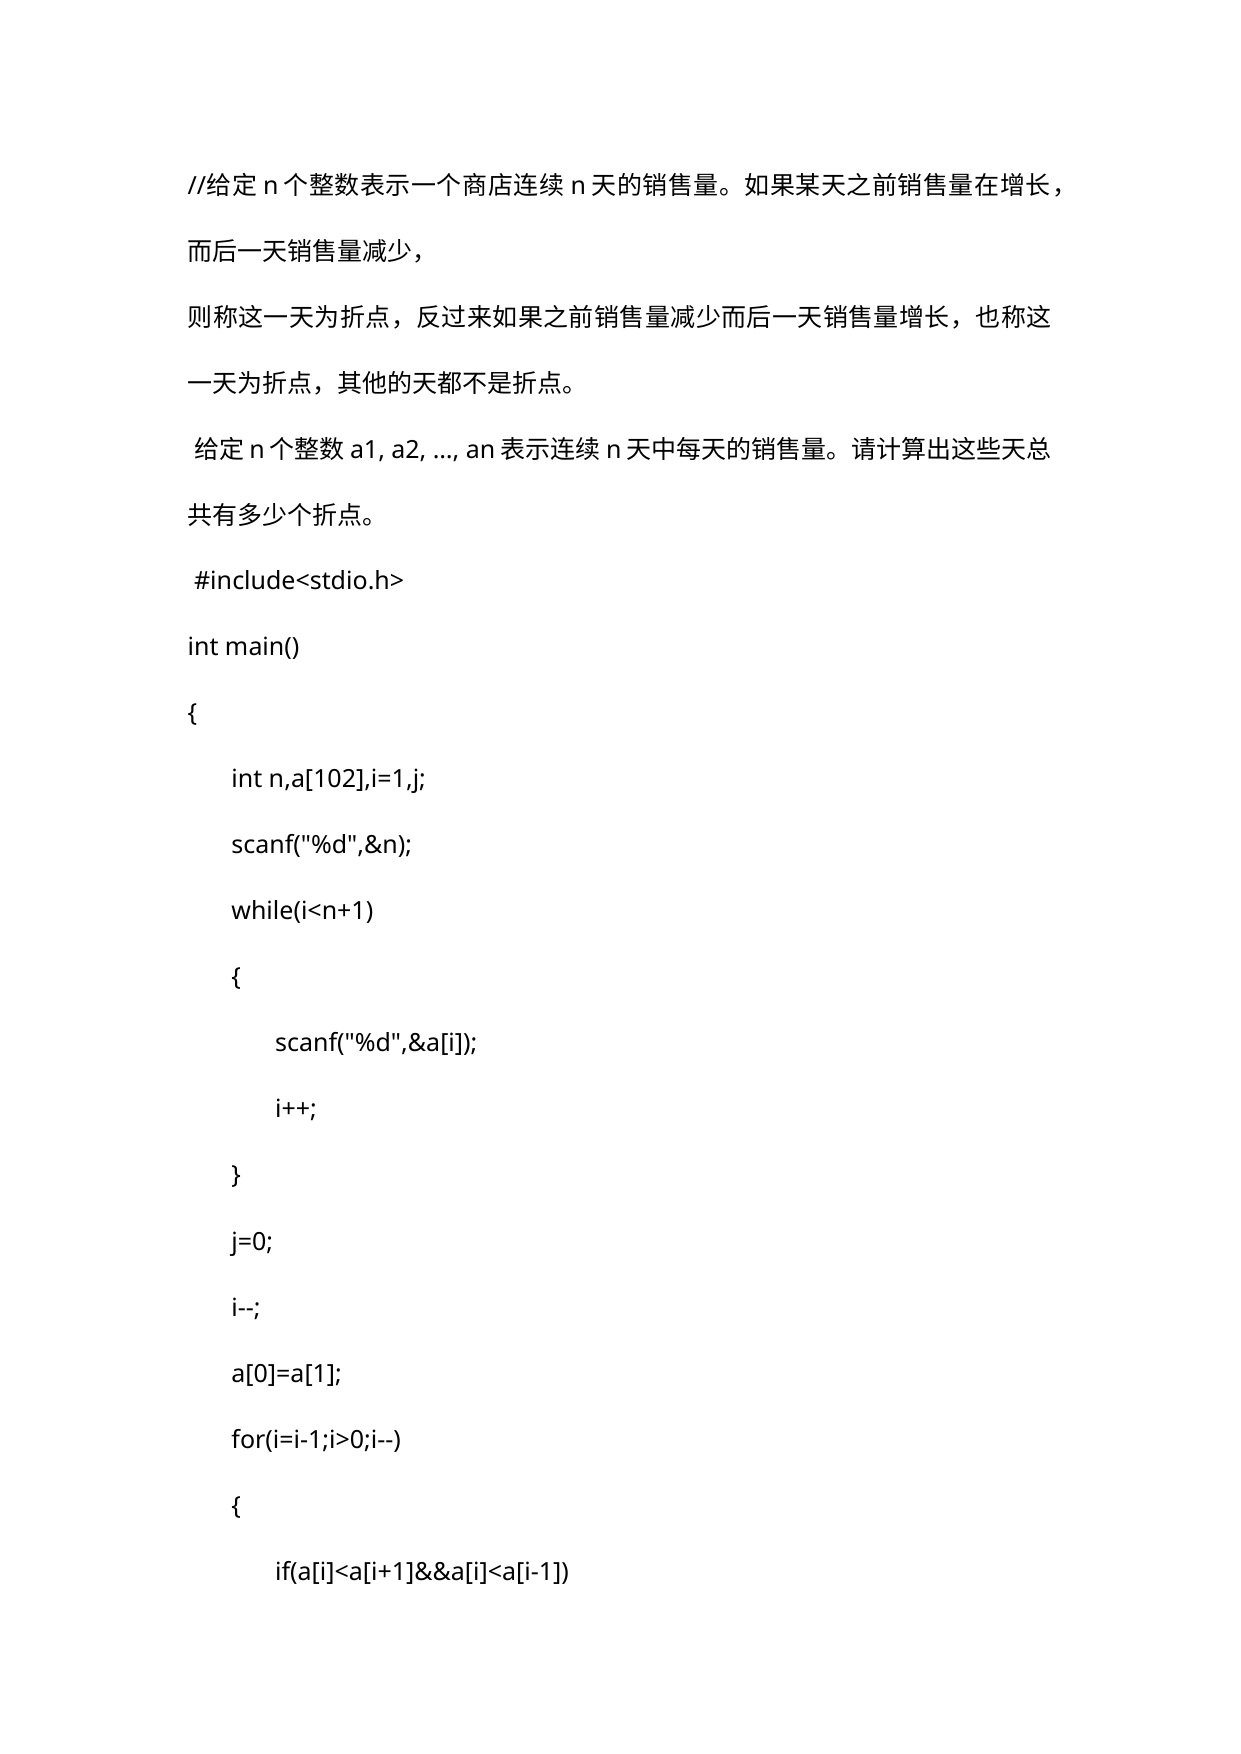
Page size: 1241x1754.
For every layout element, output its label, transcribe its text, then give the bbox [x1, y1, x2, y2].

text //给定n个整数表示一个商店连续n天的销售量。如果某天之前销售量在增长，而后一天销售量减少， [187, 151, 1053, 283]
text while(i<n+1) [187, 877, 1053, 943]
text { [187, 679, 1053, 745]
text 则称这一天为折点，反过来如果之前销售量减少而后一天销售量增长，也称这一天为折点，其他的天都不是折点。 [187, 283, 1053, 415]
text } [187, 1141, 1053, 1207]
text i++; [187, 1075, 1053, 1141]
text { [187, 943, 1053, 1009]
text scanf("%d",&n); [187, 811, 1053, 877]
text #include<stdio.h> [187, 547, 1053, 613]
text i--; [187, 1273, 1053, 1339]
text { [187, 1471, 1053, 1537]
text j=0; [187, 1207, 1053, 1273]
text int main() [187, 613, 1053, 679]
text for(i=i-1;i>0;i--) [187, 1405, 1053, 1471]
text if(a[i]<a[i+1]&&a[i]<a[i-1]) [187, 1537, 1053, 1603]
text int n,a[102],i=1,j; [187, 745, 1053, 811]
text a[0]=a[1]; [187, 1339, 1053, 1405]
text 给定n个整数a1, a2, …, an表示连续n天中每天的销售量。请计算出这些天总共有多少个折点。 [187, 415, 1053, 547]
text scanf("%d",&a[i]); [187, 1009, 1053, 1075]
